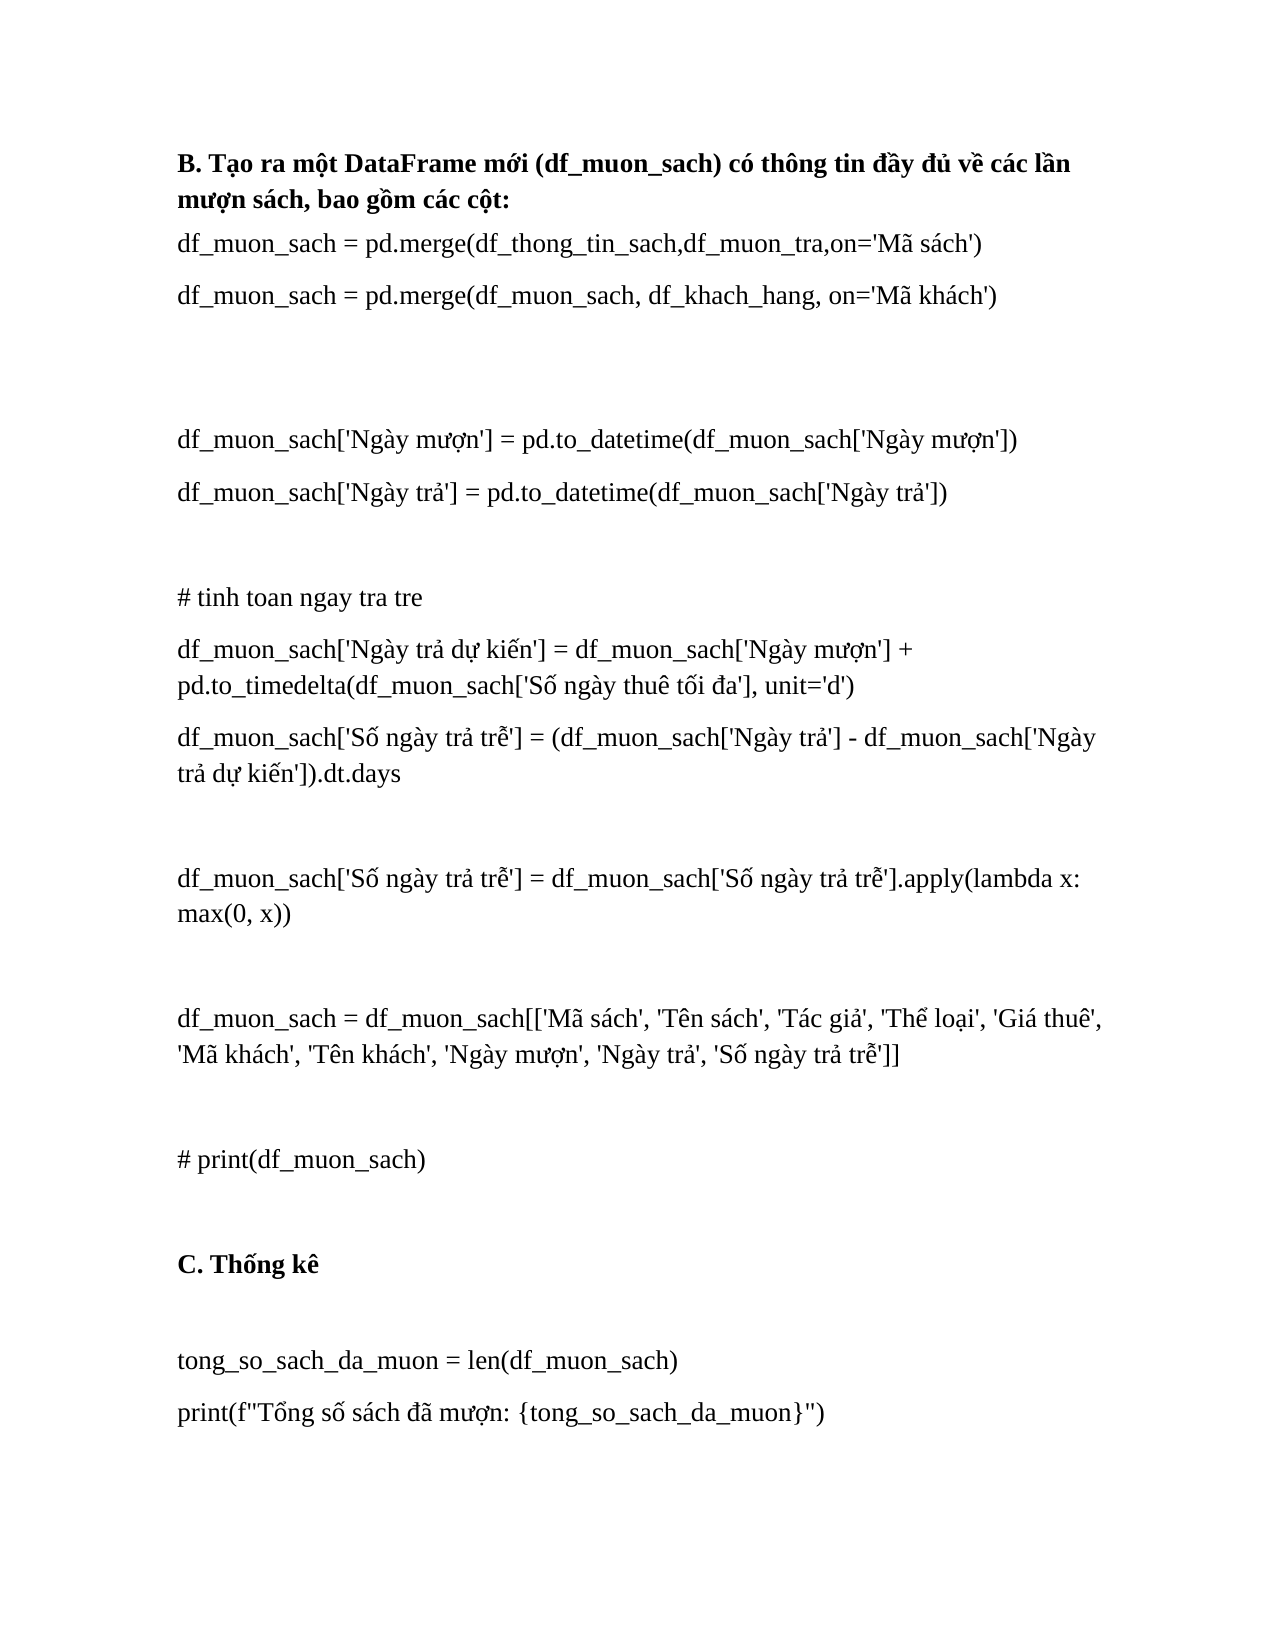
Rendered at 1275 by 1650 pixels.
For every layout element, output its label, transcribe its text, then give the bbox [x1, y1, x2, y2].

subtitle C. Thống kê [177, 1248, 1128, 1279]
text df_muon_sach['Ngày mượn'] = pd.to_datetime(df_muon_sach['Ngày mượn']) [177, 424, 1128, 455]
text # print(df_muon_sach) [177, 1143, 1128, 1174]
text df_muon_sach['Ngày trả'] = pd.to_datetime(df_muon_sach['Ngày trả']) [177, 476, 1128, 507]
text print(f"Tổng số sách đã mượn: {tong_so_sach_da_muon}") [177, 1397, 1128, 1428]
text df_muon_sach = pd.merge(df_muon_sach, df_khach_hang, on='Mã khách') [177, 279, 1128, 310]
text # tinh toan ngay tra tre [177, 581, 1128, 612]
text df_muon_sach['Số ngày trả trễ'] = df_muon_sach['Số ngày trả trễ'].apply(lambda x: max(0, x)) [177, 862, 1128, 929]
text tong_so_sach_da_muon = len(df_muon_sach) [177, 1344, 1128, 1375]
text df_muon_sach = df_muon_sach[['Mã sách', 'Tên sách', 'Tác giả', 'Thể loại', 'Giá thuê', 'Mã khách', 'Tên khách', 'Ngày mượn', 'Ngày trả', 'Số ngày trả trễ']] [177, 1002, 1128, 1069]
text df_muon_sach = pd.merge(df_thong_tin_sach,df_muon_tra,on='Mã sách') [177, 227, 1128, 258]
text df_muon_sach['Ngày trả dự kiến'] = df_muon_sach['Ngày mượn'] + pd.to_timedelta(df_muon_sach['Số ngày thuê tối đa'], unit='d') [177, 633, 1128, 700]
text df_muon_sach['Số ngày trả trễ'] = (df_muon_sach['Ngày trả'] - df_muon_sach['Ngày trả dự kiến']).dt.days [177, 721, 1128, 788]
subtitle B. Tạo ra một DataFrame mới (df_muon_sach) có thông tin đầy đủ về các lần mượn sách, bao gồm các cột: [177, 147, 1128, 214]
